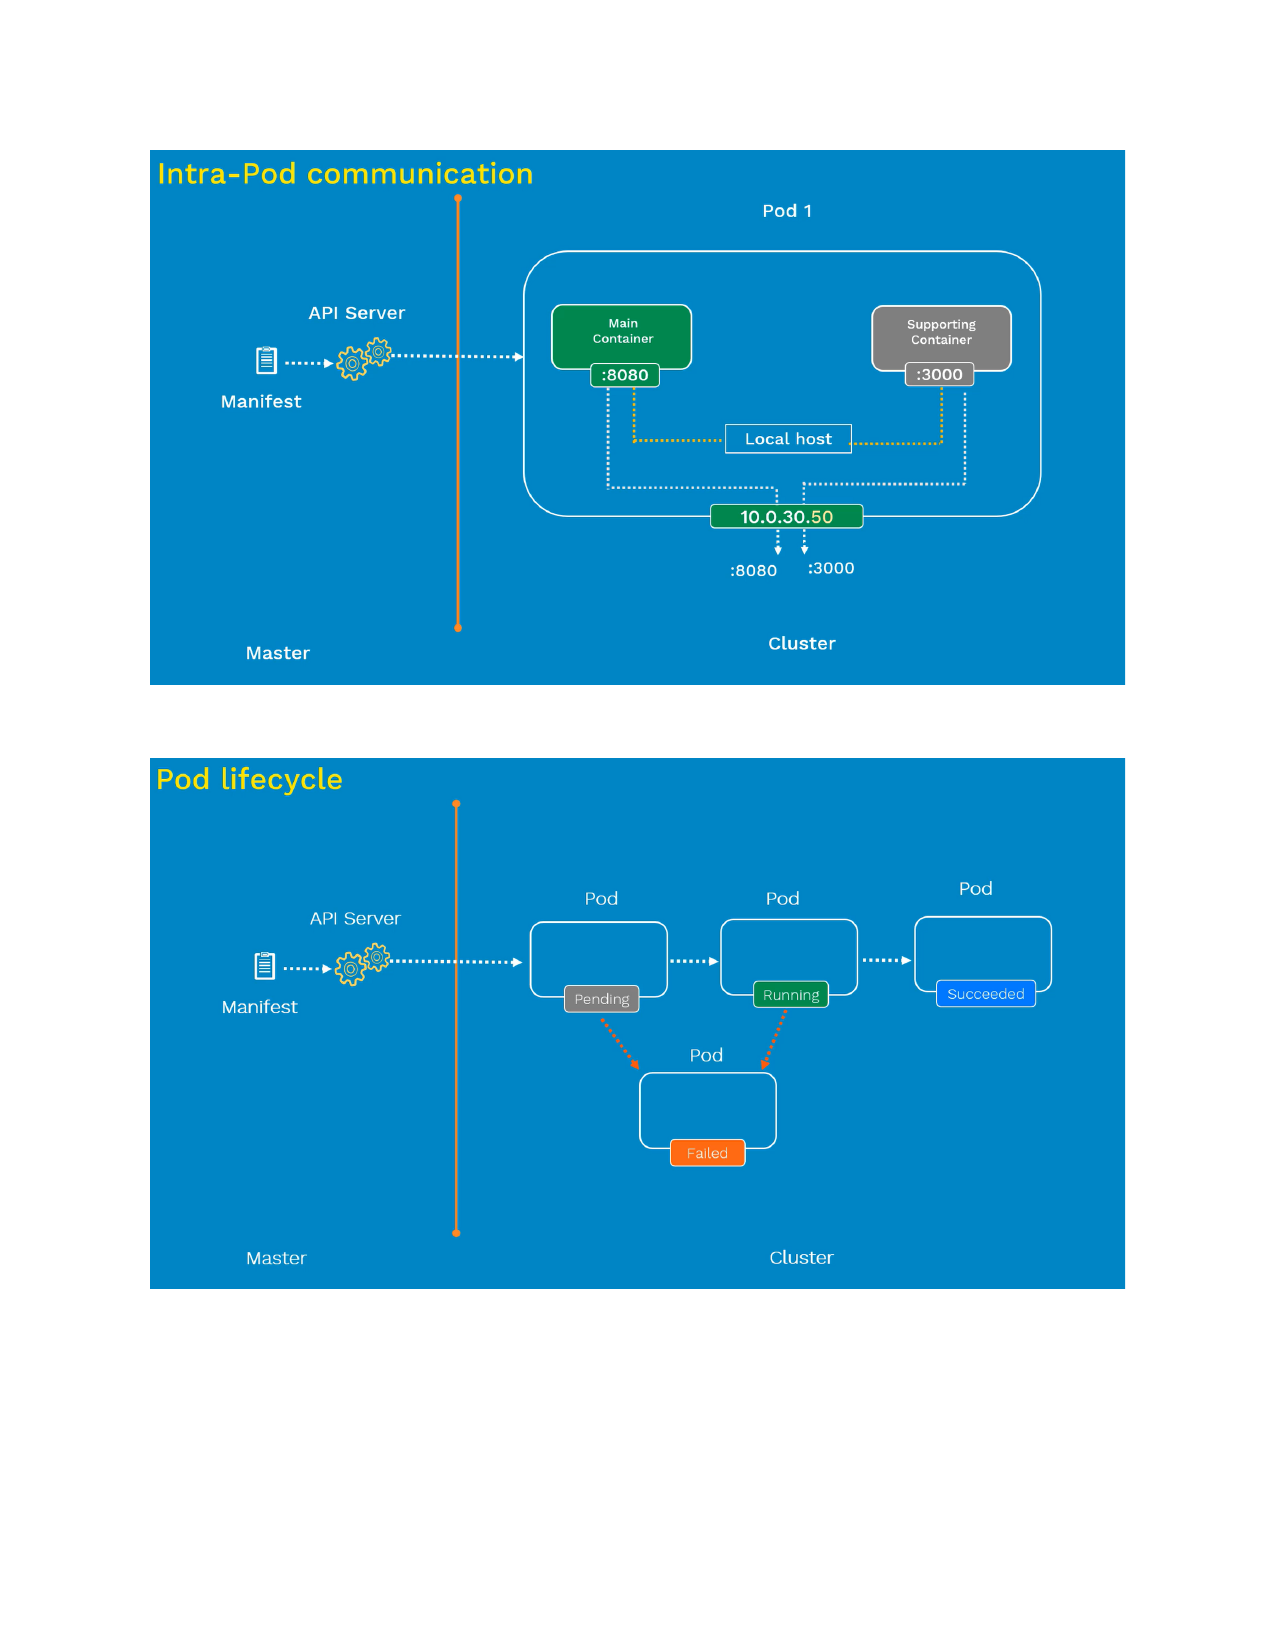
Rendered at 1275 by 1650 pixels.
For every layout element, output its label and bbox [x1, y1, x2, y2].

picture [255, 953, 275, 979]
picture [746, 434, 753, 444]
picture [274, 398, 282, 407]
picture [551, 304, 692, 391]
picture [350, 979, 362, 987]
picture [613, 892, 617, 904]
picture [266, 650, 272, 659]
picture [454, 195, 464, 632]
picture [631, 1061, 638, 1068]
picture [444, 169, 457, 183]
picture [194, 768, 209, 789]
picture [462, 168, 476, 183]
picture [241, 398, 252, 407]
picture [377, 360, 388, 367]
picture [710, 500, 863, 532]
picture [269, 774, 282, 789]
picture [367, 943, 381, 950]
picture [385, 959, 393, 964]
picture [175, 774, 191, 789]
picture [352, 373, 361, 382]
picture [961, 883, 965, 894]
picture [352, 349, 369, 359]
picture [363, 356, 374, 366]
picture [323, 965, 329, 972]
picture [359, 310, 367, 318]
picture [827, 434, 831, 444]
picture [323, 307, 329, 318]
picture [737, 567, 743, 574]
picture [169, 168, 183, 184]
picture [793, 892, 798, 904]
picture [517, 168, 532, 184]
picture [399, 168, 413, 184]
picture [513, 285, 525, 482]
picture [285, 399, 292, 407]
picture [788, 204, 796, 216]
picture [250, 774, 266, 789]
picture [265, 1000, 269, 1012]
picture [324, 360, 332, 367]
picture [257, 347, 277, 374]
picture [761, 1058, 769, 1069]
picture [373, 168, 396, 184]
picture [419, 168, 433, 184]
picture [256, 647, 260, 659]
picture [223, 766, 249, 789]
picture [301, 773, 314, 789]
picture [902, 957, 910, 964]
picture [337, 363, 344, 372]
picture [818, 641, 826, 648]
picture [308, 168, 321, 183]
picture [245, 162, 259, 184]
picture [477, 165, 489, 183]
picture [262, 169, 276, 183]
picture [285, 775, 298, 796]
picture [751, 981, 842, 1008]
picture [200, 168, 209, 184]
picture [764, 205, 770, 216]
picture [810, 638, 815, 648]
picture [160, 163, 164, 184]
picture [709, 958, 716, 964]
picture [872, 305, 1011, 389]
picture [491, 162, 514, 184]
picture [351, 953, 361, 964]
picture [511, 959, 521, 966]
picture [342, 168, 367, 184]
picture [387, 347, 391, 357]
picture [325, 169, 339, 184]
picture [651, 1139, 764, 1166]
picture [211, 169, 226, 183]
picture [340, 974, 345, 985]
picture [328, 774, 343, 789]
picture [229, 173, 239, 178]
picture [926, 980, 1041, 1007]
picture [186, 164, 196, 183]
picture [362, 964, 376, 970]
picture [399, 310, 404, 318]
picture [318, 768, 325, 789]
picture [222, 396, 230, 407]
picture [266, 396, 271, 407]
picture [280, 161, 294, 184]
picture [158, 770, 172, 788]
picture [231, 396, 235, 406]
picture [830, 640, 835, 649]
picture [453, 799, 462, 1236]
picture [295, 397, 300, 407]
picture [345, 951, 351, 958]
picture [545, 985, 639, 1012]
